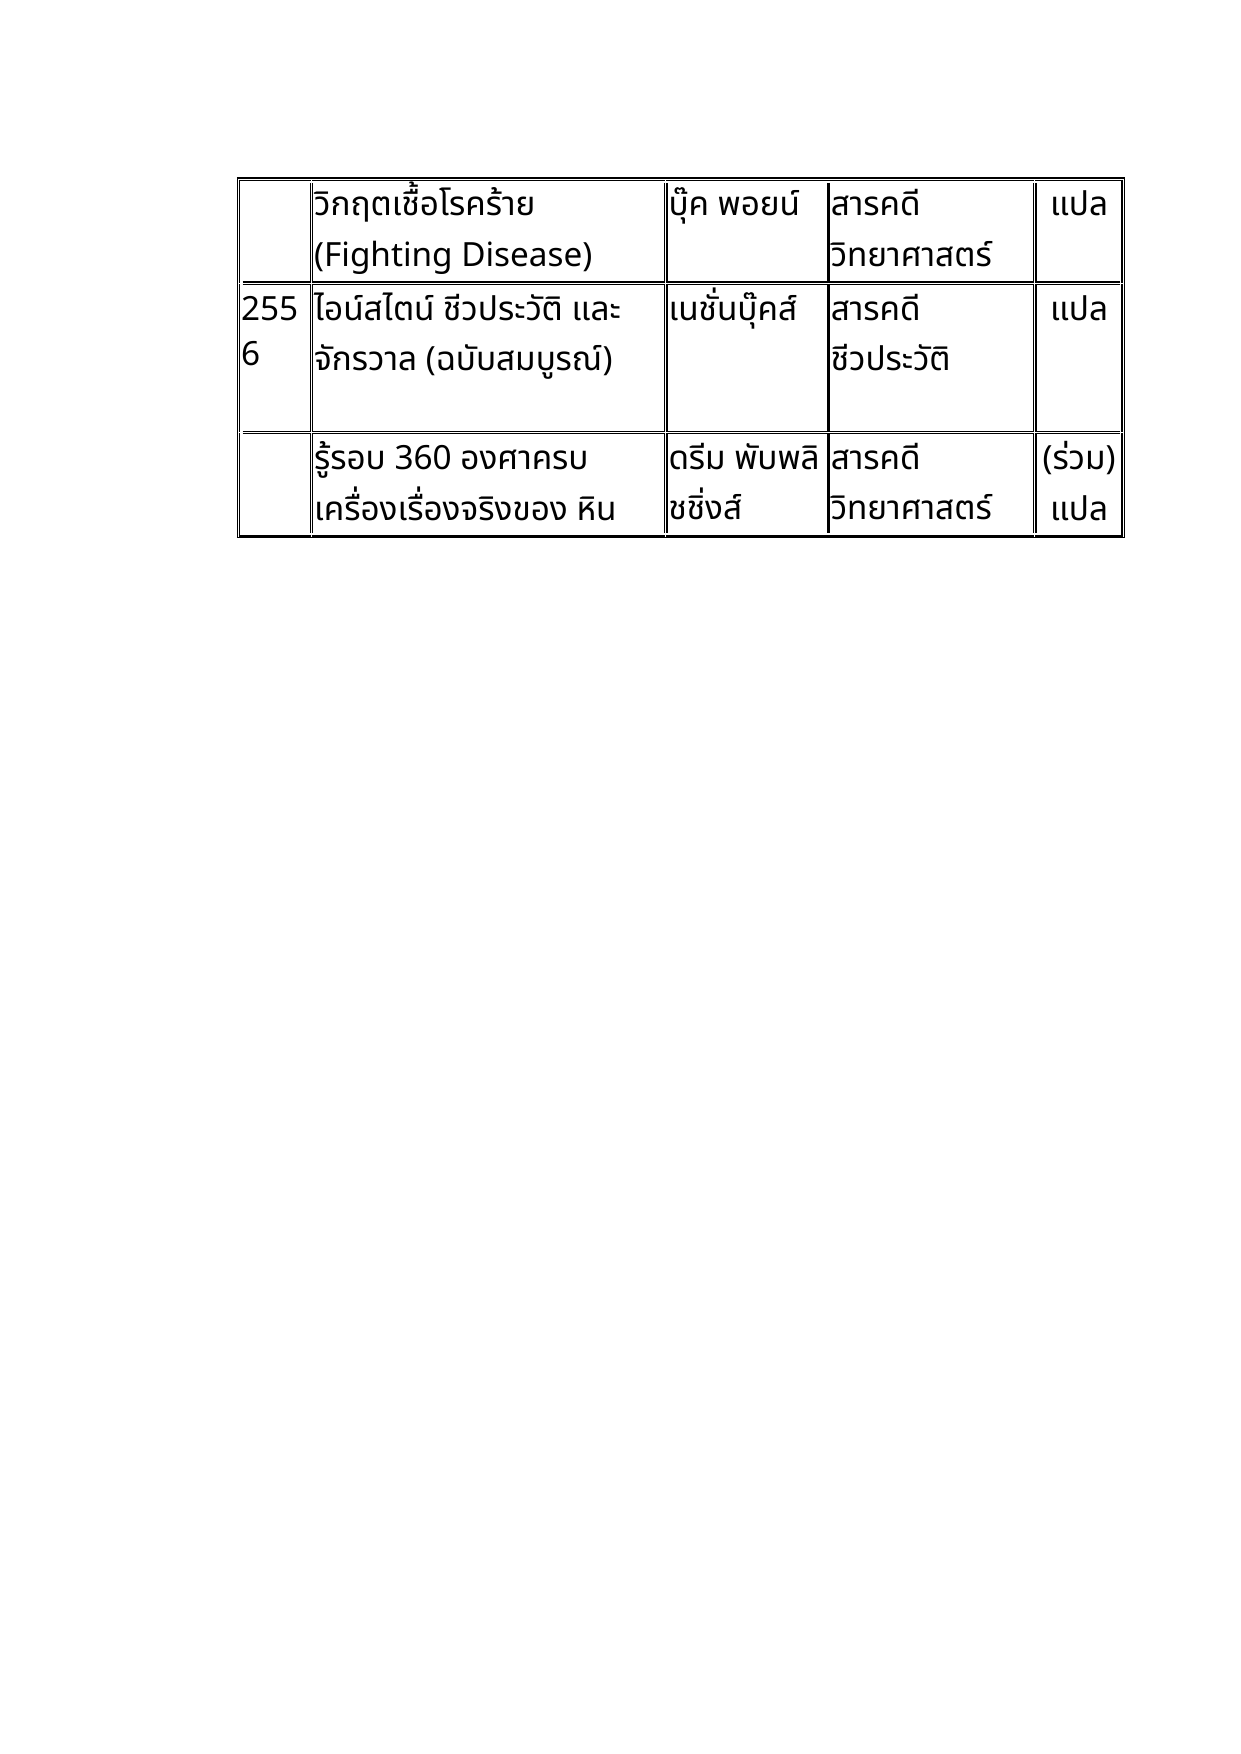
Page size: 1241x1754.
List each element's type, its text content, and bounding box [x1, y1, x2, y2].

table_cell วิกฤตเชื้อโรคร้าย (Fighting Disease) [312, 179, 666, 281]
table_cell รู้รอบ 360 องศาครบเครื่องเรื่องจริงของ หิน [312, 431, 666, 535]
table_cell สารคดี วิทยาศาสตร์ [828, 179, 1035, 281]
table_cell [239, 431, 312, 535]
table_cell แปล [1037, 281, 1122, 431]
table_cell (ร่วม) แปล [1035, 431, 1123, 535]
table_cell ดรีม พับพลิชชิ่งส์ [666, 434, 828, 535]
table_cell ไอน์สไตน์ ชีวประวัติ และจักรวาล (ฉบับสมบูรณ์) [313, 285, 664, 431]
table_cell สารคดี ชีวประวัติ [830, 285, 1033, 431]
table_cell [240, 181, 312, 281]
table_cell แปล [1035, 181, 1121, 281]
table_cell บุ๊ค พอยน์ [666, 181, 828, 281]
table_cell สารคดี วิทยาศาสตร์ [828, 431, 1035, 535]
table_cell เนชั่นบุ๊คส์ [668, 285, 827, 431]
table_cell 2556 [240, 281, 310, 431]
